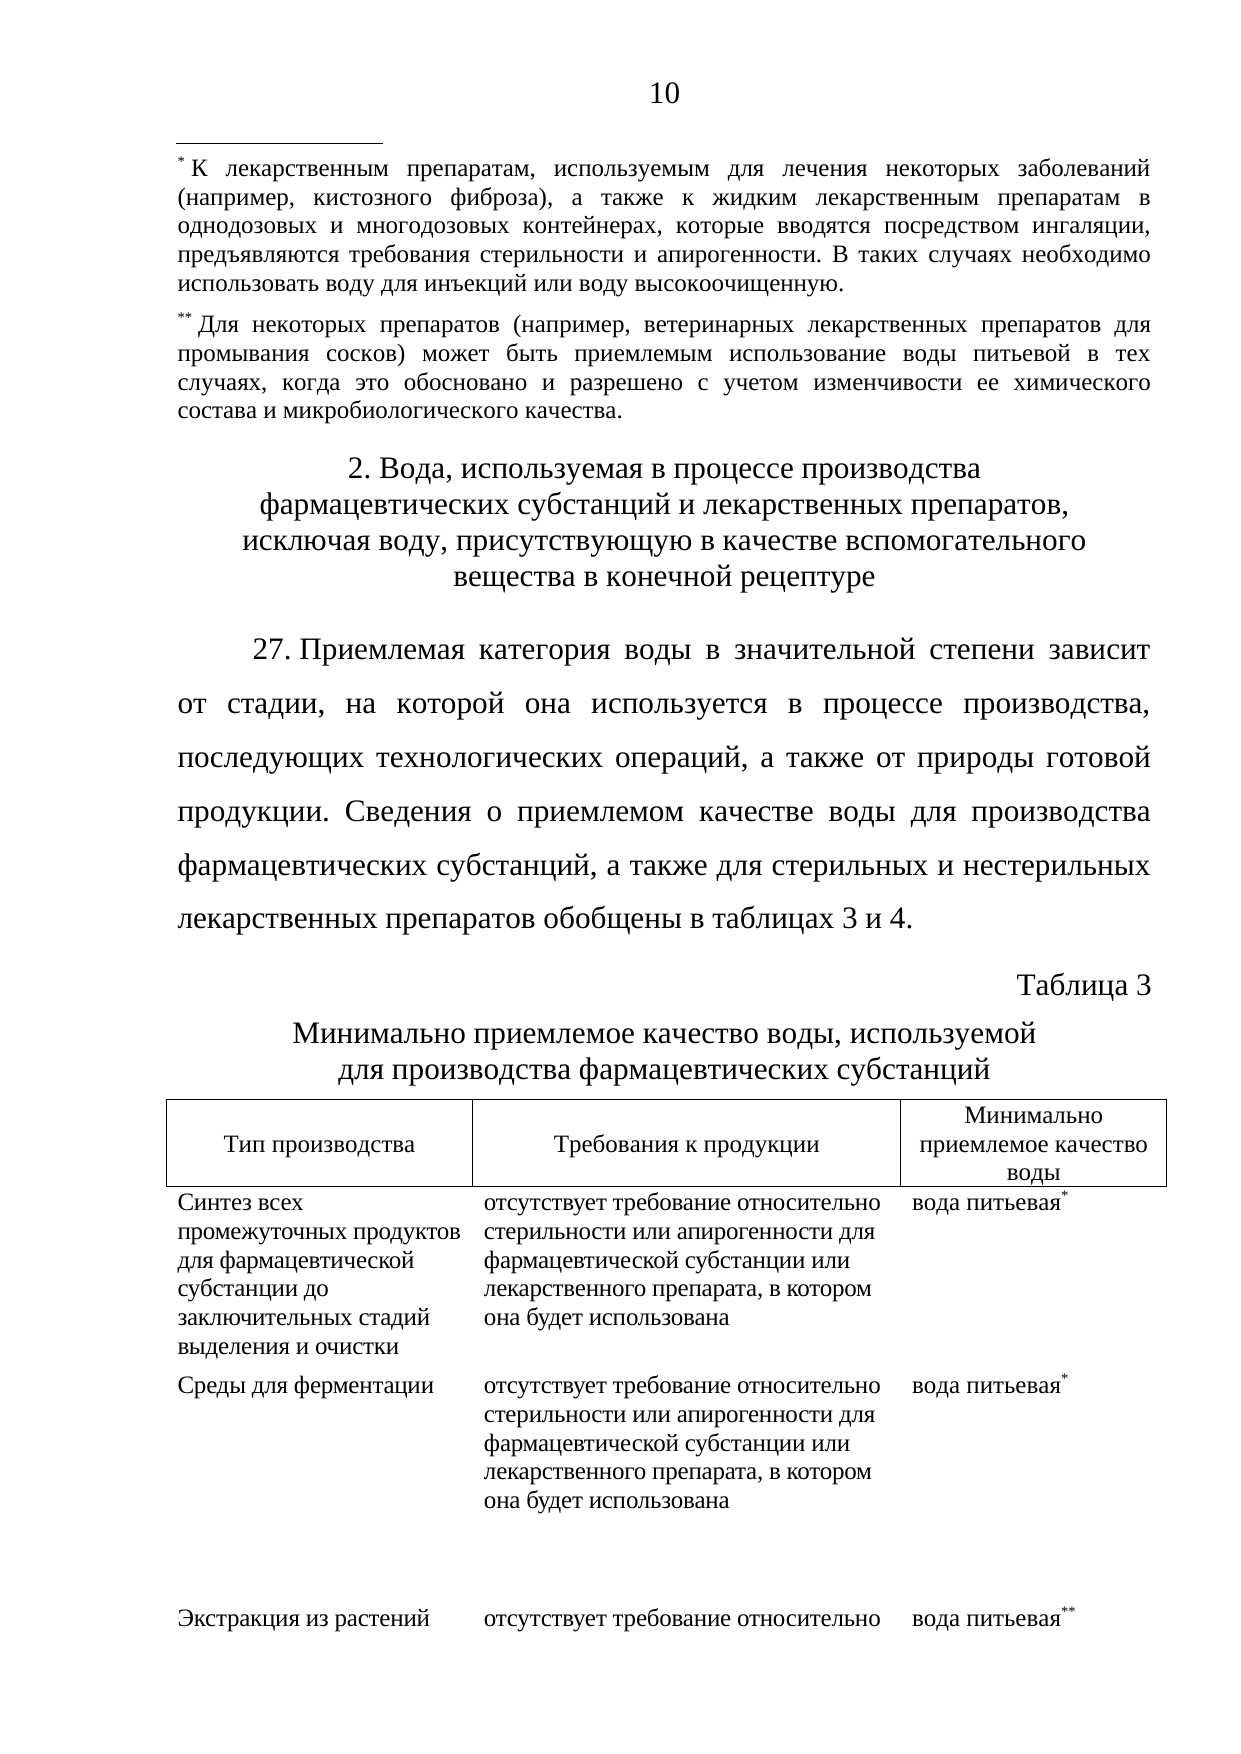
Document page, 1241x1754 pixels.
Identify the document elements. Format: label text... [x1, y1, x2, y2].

text Минимально приемлемое качество воды, используемой для производства фармацевтических субстанций [177, 1014, 1152, 1086]
table_header Минимально приемлемое качество воды [901, 1100, 1166, 1186]
table_cell вода питьевая** [901, 1603, 1167, 1631]
text Таблица 3 [177, 966, 1152, 1002]
text 27. Приемлемая категория воды в значительной степени зависит от стадии, на которой она используется в процессе производства, последующих технологических операций, а также от природы готовой продукции. Сведения о приемлемом качестве воды для производства фармацевтических субстанций, а также для стерильных и нестерильных лекарственных препаратов обобщены в таблицах 3 и 4. [177, 630, 1152, 936]
subtitle 2. Вода, используемая в процессе производства фармацевтических субстанций и лекарственных препаратов, исключая воду, присутствующую в качестве вспомогательного вещества в конечной рецептуре [177, 449, 1152, 593]
table_cell вода питьевая* [901, 1370, 1167, 1603]
table_cell Синтез всех промежуточных продуктов для фармацевтической субстанции до заключительных стадий выделения и очистки [166, 1187, 472, 1370]
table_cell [473, 1603, 901, 1631]
text * К лекарственным препаратам, используемым для лечения некоторых заболеваний (например, кистозного фиброза), а также к жидким лекарственным препаратам в однодозовых и многодозовых контейнерах, которые вводятся посредством ингаляции, предъявляются требования стерильности и апирогенности. В таких случаях необходимо использовать воду для инъекций или воду высокоочищенную. [177, 153, 1152, 297]
table_header Требования к продукции [473, 1100, 900, 1186]
table_cell Экстракция из растений [166, 1603, 472, 1631]
text ** Для некоторых препаратов (например, ветеринарных лекарственных препаратов для промывания сосков) может быть приемлемым использование воды питьевой в тех случаях, когда это обосновано и разрешено с учетом изменчивости ее химического состава и микробиологического качества. [177, 309, 1152, 424]
table_cell Среды для ферментации [166, 1370, 472, 1603]
table_cell вода питьевая* [901, 1187, 1167, 1370]
table_header Тип производства [167, 1100, 472, 1186]
